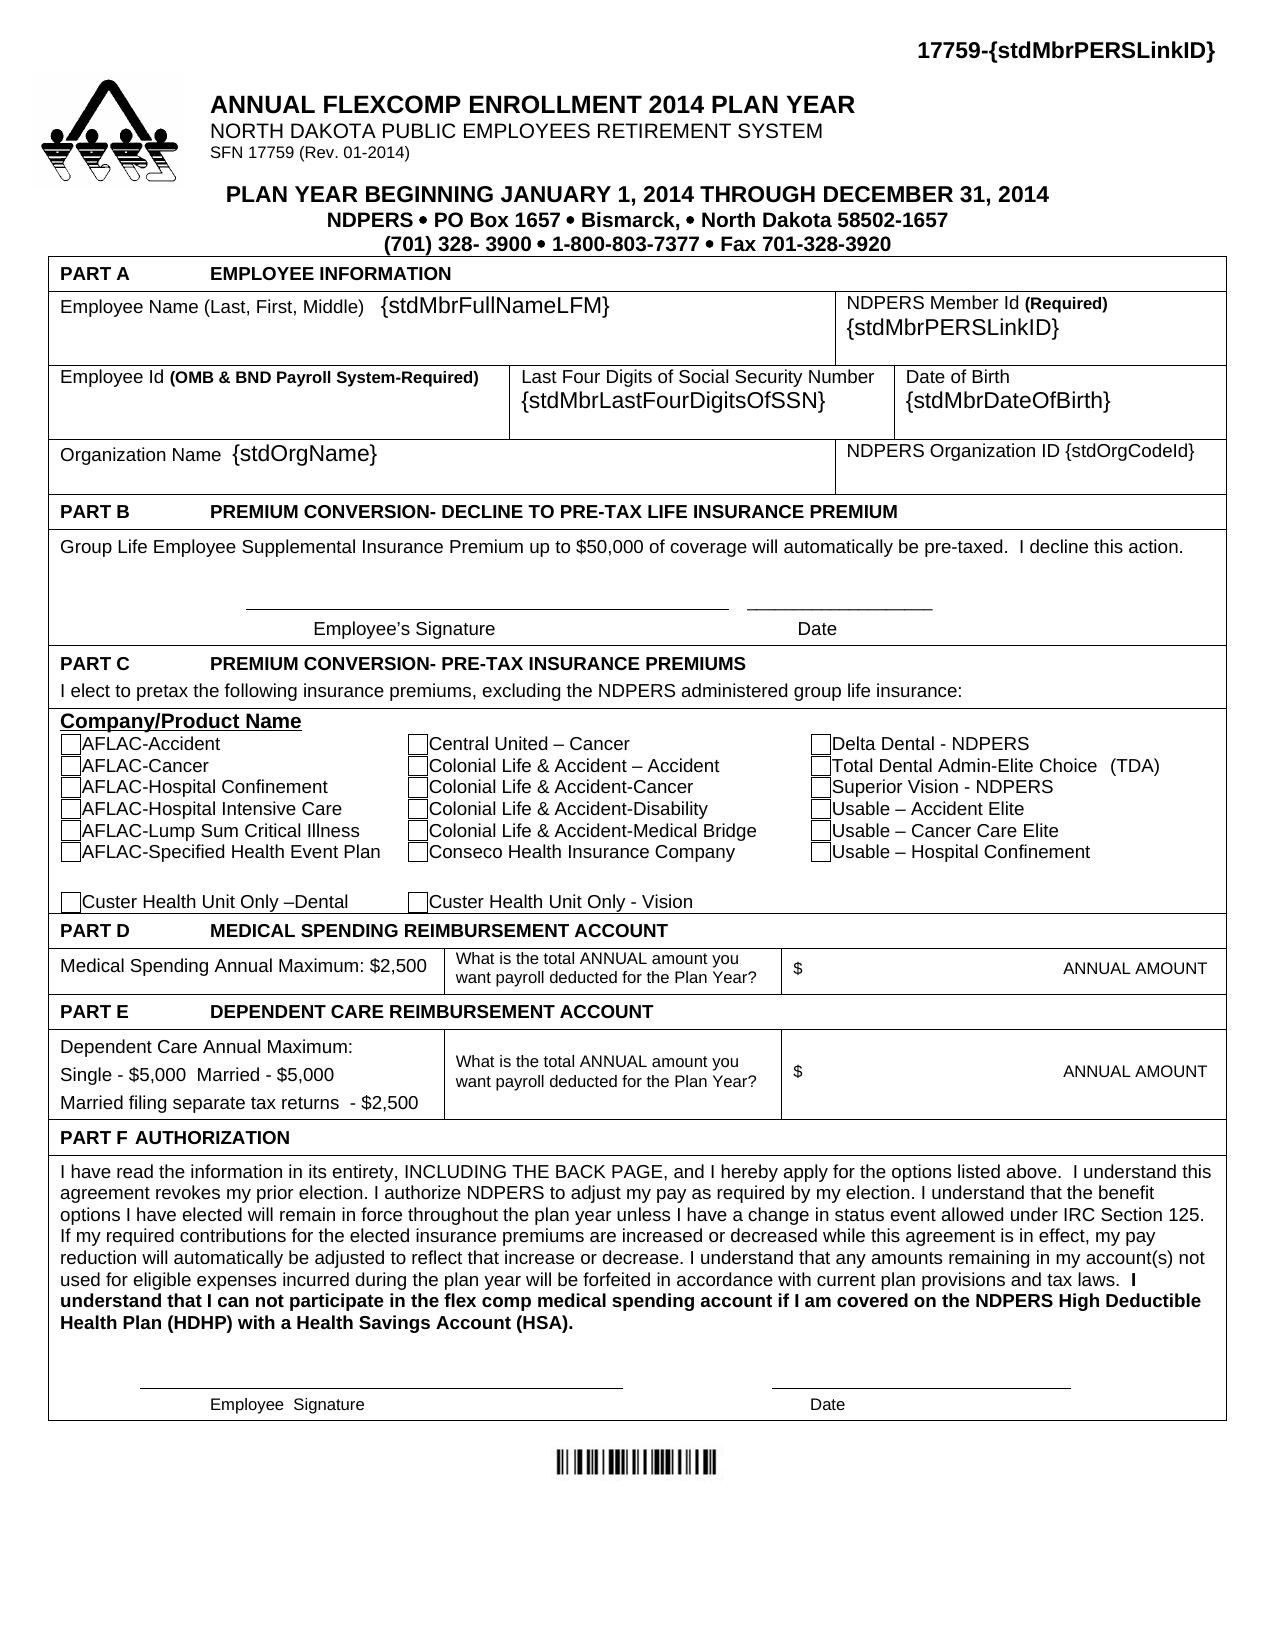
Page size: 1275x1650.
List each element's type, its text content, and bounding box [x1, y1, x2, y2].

table_cell PART D MEDICAL SPENDING REIMBURSEMENT ACCOUNT [49, 914, 1226, 948]
table_cell PART E DEPENDENT CARE REIMBURSEMENT ACCOUNT [49, 995, 1226, 1029]
table_cell Last Four Digits of Social Security Number {stdMbrLastFourDigitsOfSSN} [510, 366, 894, 439]
text 17759-{stdMbrPERSLinkID} [60, 37, 1215, 64]
table_cell Employee Id (OMB & BND Payroll System-Required) [49, 366, 509, 439]
table_cell NDPERS Member Id (Required) {stdMbrPERSLinkID} [836, 292, 1226, 365]
table_cell Dependent Care Annual Maximum: Single - $5,000 Married - $5,000 Married filing separate tax returns - $2,500 [49, 1030, 444, 1119]
picture [551, 1445, 724, 1481]
table_cell Employee Name (Last, First, Middle) {stdMbrFullNameLFM} [49, 292, 835, 365]
table_cell PART C PREMIUM CONVERSION- PRE-TAX INSURANCE PREMIUMS I elect to pretax the following insurance premiums, excluding the NDPERS administered group life insurance: [49, 646, 1226, 708]
table_cell PART F AUTHORIZATION [49, 1120, 1226, 1154]
text PLAN YEAR BEGINNING JANUARY 1, 2014 THROUGH DECEMBER 31, 2014 [60, 181, 1215, 208]
picture [30, 73, 186, 187]
table_cell I have read the information in its entirety, INCLUDING THE BACK PAGE, and I hereby apply for the options listed above. I understand this agreement revokes my prior election. I authorize NDPERS to adjust my pay as required by my election. I understand that the benefit options I have elected will remain in force throughout the plan year unless I have a change in status event allowed under IRC Section 125. If my required contributions for the elected insurance premiums are increased or decreased while this agreement is in effect, my pay rction will automatically be adjusted to reflect that increase or decrease. I understand that any amounts remaining in my account(s) not used for eligible expenses incurred during the plan year will be forfeited in accordance with current plan provisions and tax laws. I understand that I can not participate in the flex comp medical spending account if I am covered on the NDPERS High Deductible Health Plan (HDHP) with a Health Savings Account (HSA). Employee Signature Date [49, 1156, 1226, 1420]
table_cell NDPERS Organization ID {stdOrgCodeId} [836, 440, 1226, 494]
table_cell Medical Spending Annual Maximum: $2,500 [49, 949, 444, 993]
table_cell What is the total ANNUAL amount you want payroll deducted for the Plan Year? [445, 1030, 781, 1119]
table_cell Date of Birth {stdMbrDateOfBirth} [895, 366, 1226, 439]
table_header PART A EMPLOYEE INFORMATION [49, 257, 1226, 291]
table_cell Group Life Employee Supplemental Insurance Premium up to $50,000 of coverage will automatically be pre-taxed. I decline this action. ____________________ Employee’s Signature Date [49, 530, 1226, 645]
table_cell What is the total ANNUAL amount you want payroll deducted for the Plan Year? [445, 949, 781, 993]
table_cell $ ANNUAL AMOUNT [782, 1030, 1226, 1119]
table_cell Company/Product Name AFLAC-Accident Central United – Cancer Delta Dental - NDPERS AFLAC-Cancer Colonial Life & Accident – Accident Total Dental Admin-Elite Choice (TDA) AFLAC-Hospital Confinement Colonial Life & Accident-Cancer Superior Vision - NDPERS AFLAC-Hospital Intensive Care Colonial Life & Accident-Disability Usable – Accident Elite AFLAC-Lump Sum Critical Illness Colonial Life & Accident-Medical Bridge Usable – Cancer Care Elite AFLAC-Specified Health Event Plan Conseco Health Insurance Company Usable – Hospital Confinement Custer Health Unit Only –Dental Custer Health Unit Only - Vision [49, 709, 1226, 913]
text PUBLIC EMPLOYEES RETIREMENT SYSTEM [186, 119, 1215, 143]
text (701) 328- 3900 1-800-803-7377 Fax 701-328-3920 [60, 232, 1215, 256]
text SFN 17759 (Rev. 01-2014) [186, 143, 1215, 162]
table_cell $ ANNUAL AMOUNT [782, 949, 1226, 993]
text ANNUAL FLEXCOMP ENROLLMENT 2014 PLAN YEAR [186, 90, 1215, 119]
table_cell Organization Name {stdOrgName} [49, 440, 835, 494]
table_cell PART B PREMIUM CONVERSION- DECLINE TO PRE-TAX LIFE INSURANCE PREMIUM [49, 495, 1226, 529]
text NDPERS [60, 208, 1215, 232]
